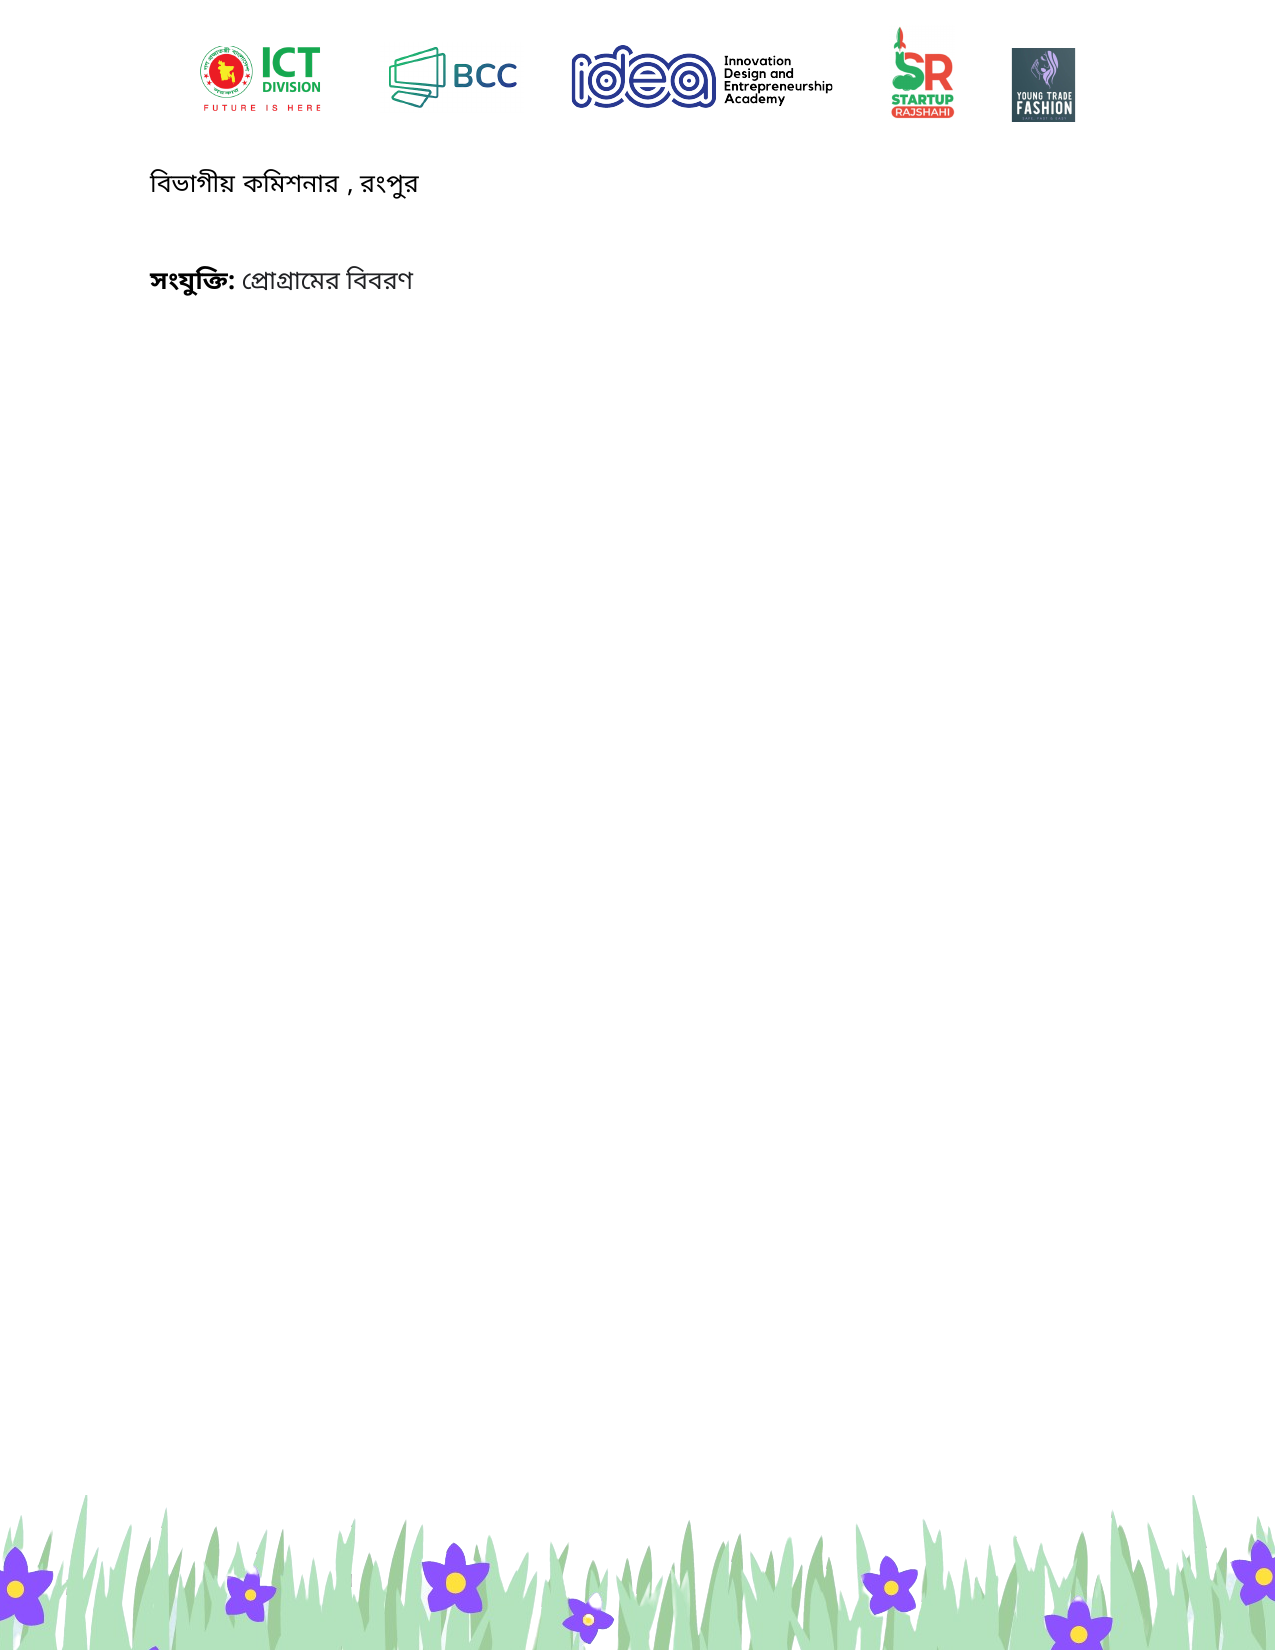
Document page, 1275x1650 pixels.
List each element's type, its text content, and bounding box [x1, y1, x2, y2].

picture [1011, 48, 1076, 122]
text বিভাগীয় কমিশনার , রংপুর [150, 150, 1125, 200]
picture [888, 25, 955, 119]
text সংযুক্তি: প্রোগ্রামের বিবরণ [150, 250, 1125, 300]
picture [571, 45, 833, 108]
picture [0, 1495, 1275, 1650]
picture [380, 42, 525, 113]
picture [200, 46, 321, 111]
